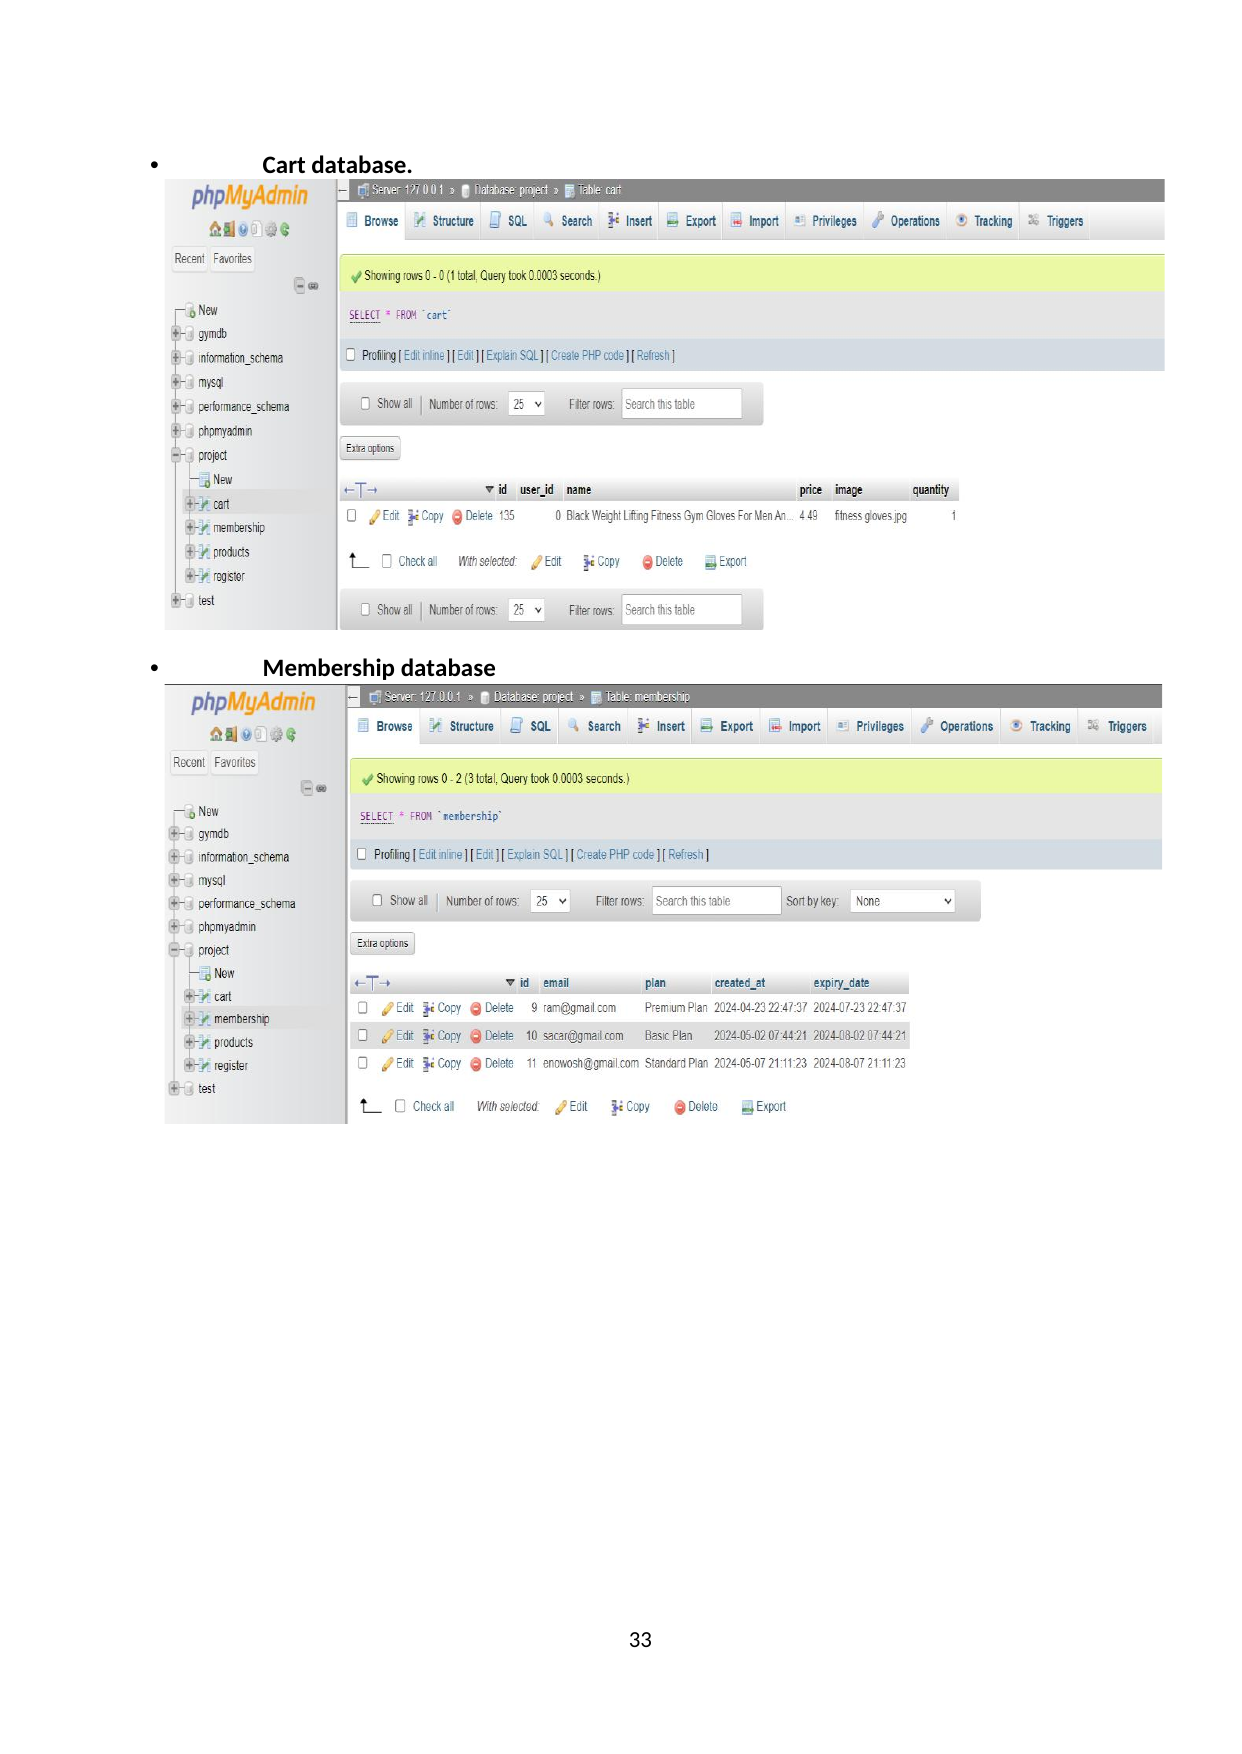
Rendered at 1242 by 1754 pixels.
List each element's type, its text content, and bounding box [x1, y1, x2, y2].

picture [164, 684, 1163, 1124]
picture [164, 179, 1165, 630]
list Membership database [150, 652, 1092, 683]
list Cart database. [150, 149, 1092, 179]
text 33 [150, 1625, 1130, 1653]
